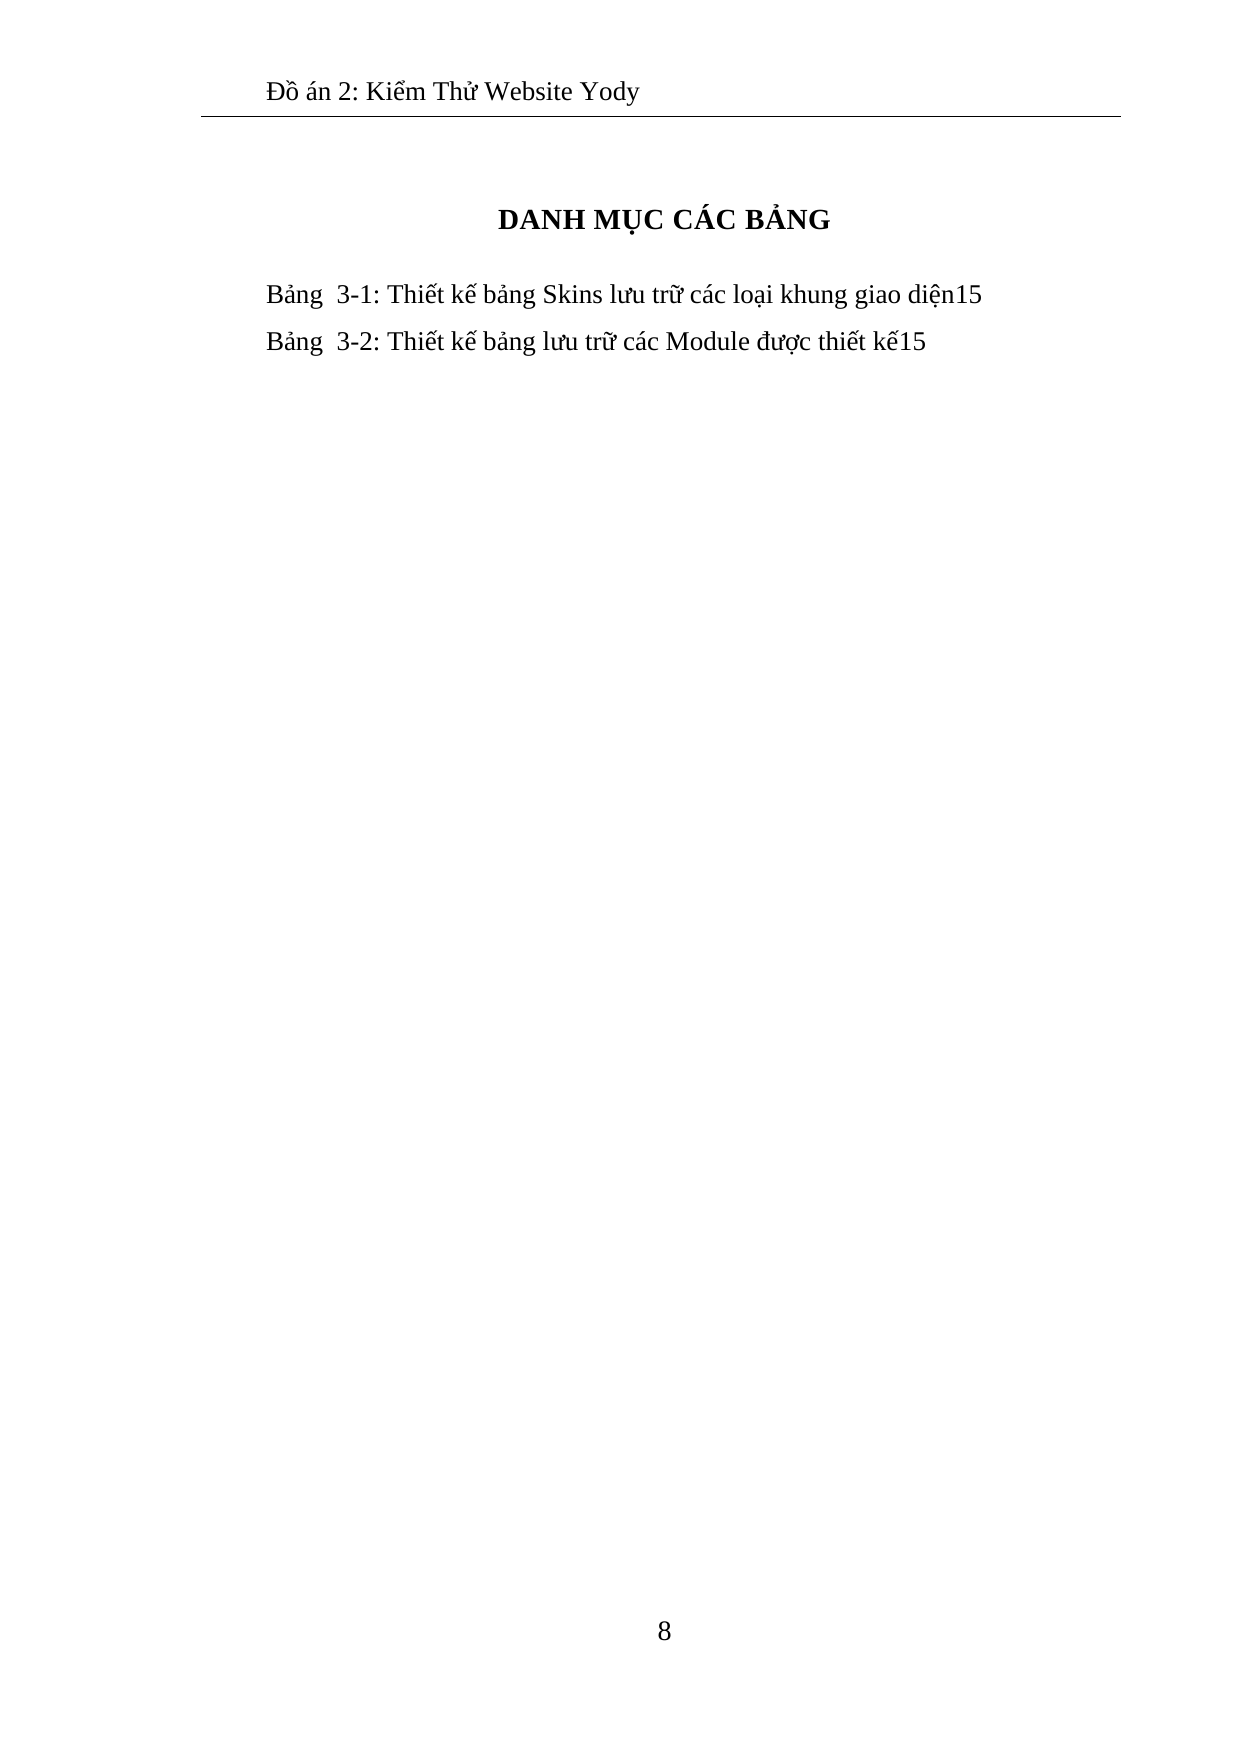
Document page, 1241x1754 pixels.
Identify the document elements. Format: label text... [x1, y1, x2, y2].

text DANH MỤC CÁC BẢNG [207, 202, 1122, 236]
text Bảng 3-2: Thiết kế bảng lưu trữ các Module được thiết kế 15 [266, 325, 1122, 356]
text Bảng 3-1: Thiết kế bảng Skins lưu trữ các loại khung giao diện 15 [266, 278, 1122, 309]
